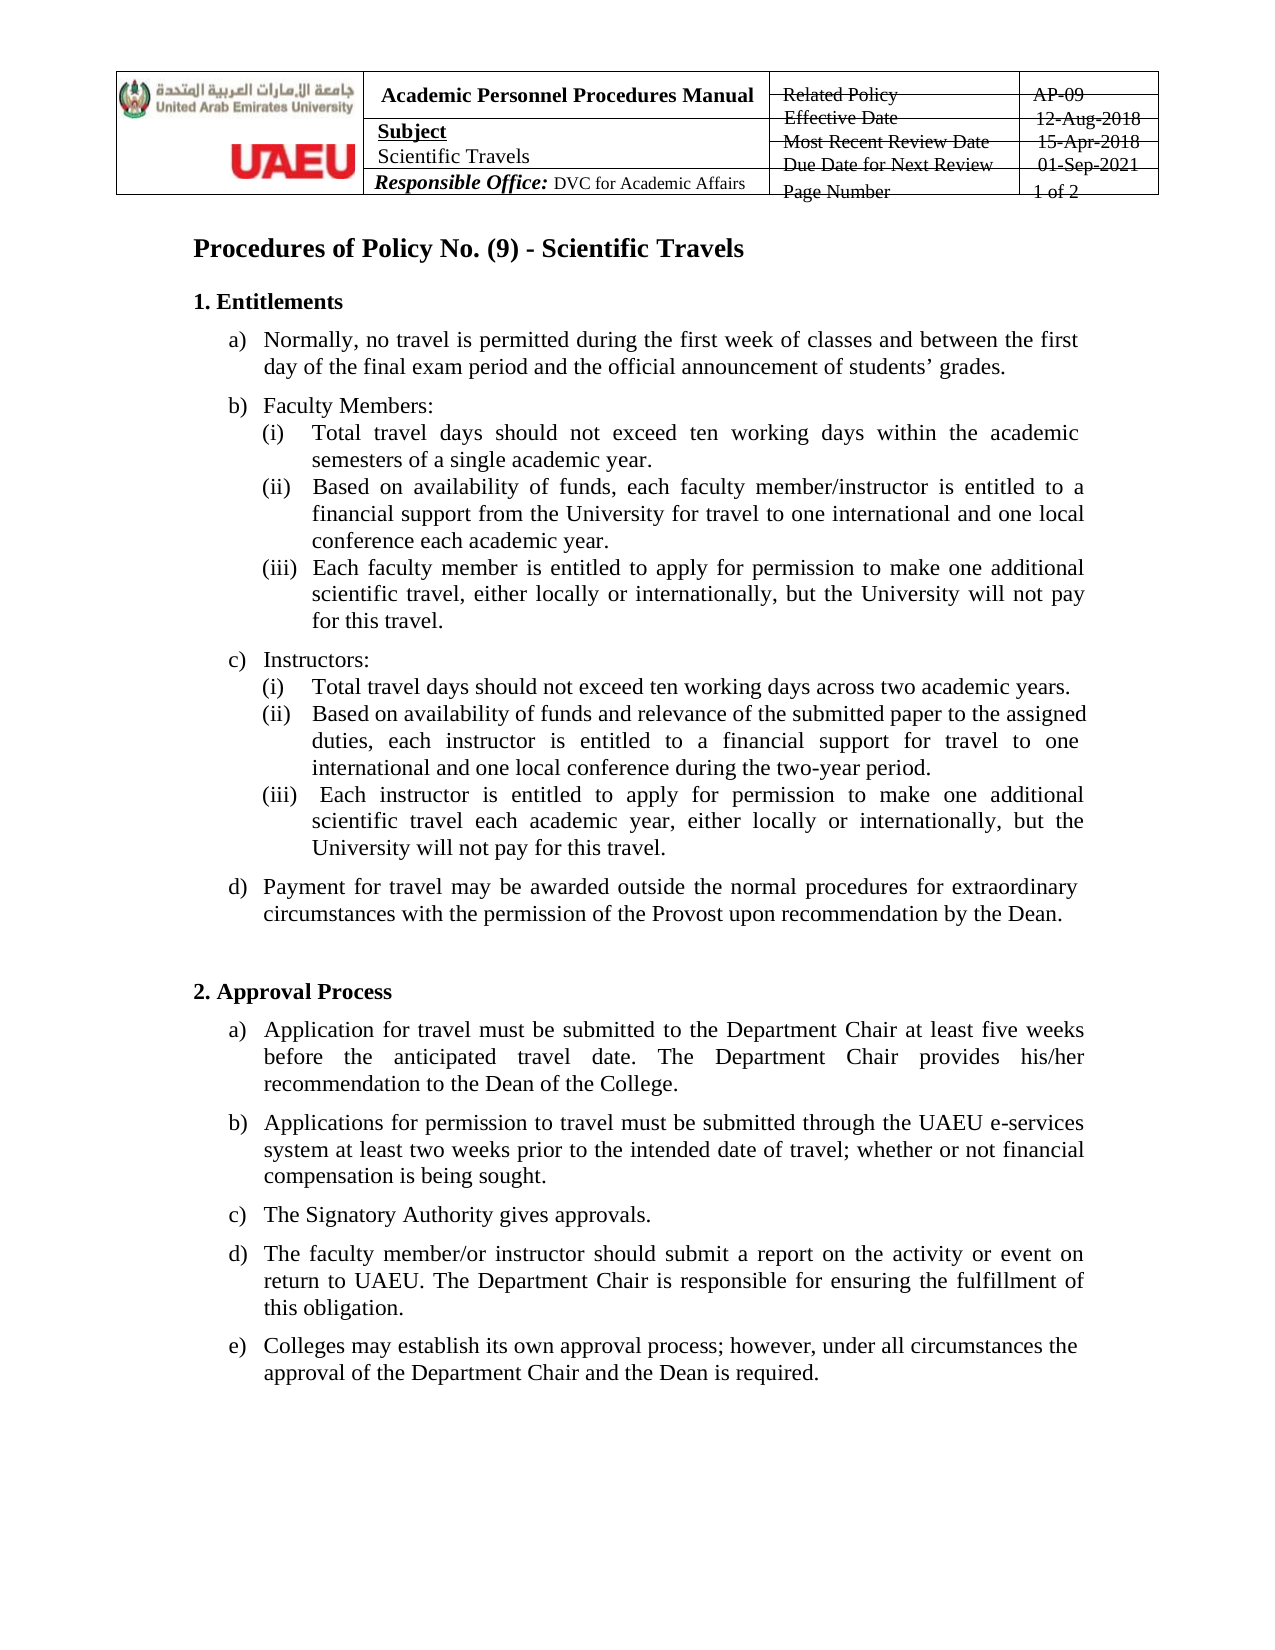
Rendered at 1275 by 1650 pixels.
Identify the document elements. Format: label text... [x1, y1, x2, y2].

text b) Faculty Members: [228, 392, 1188, 418]
text e) Colleges may establish its own approval process; however, under all circumstances the approval of the Department Chair and the Dean is required. [228, 1333, 1088, 1386]
text a) Application for travel must be submitted to the Department Chair at least five weeks before the anticipated travel date. The Department Chair provides his/her recommendation to the Dean of the College. [228, 1016, 1084, 1097]
text Subject Scientific Travels [377, 119, 536, 168]
text Related Policy Effective Date [778, 83, 898, 129]
text Most Recent Review Date Due Date for Next Review [783, 130, 998, 176]
text AP-09 [1033, 83, 1188, 106]
text c) Instructors: [228, 646, 1188, 672]
picture [118, 78, 355, 119]
text a) Normally, no travel is permitted during the first week of classes and between the first day of the final exam period and the official announcement of students’ grades. [228, 327, 1088, 380]
text (iii) Each instructor is entitled to apply for permission to make one additional scientific travel each academic year, either locally or internationally, but the University will not pay for this travel. [262, 781, 1084, 861]
text (i) Total travel days should not exceed ten working days within the academic semesters of a single academic year. [262, 419, 1088, 472]
text (iii) Each faculty member is entitled to apply for permission to make one additional scientific travel, either locally or internationally, but the University will not pay for this travel. [262, 554, 1084, 634]
text (ii) Based on availability of funds, each faculty member/instructor is entitled to a financial support from the University for travel to one international and one local conference each academic year. [262, 473, 1084, 553]
text (i) Total travel days should not exceed ten working days across two academic years. (ii) Based on availability of funds and relevance of the submitted paper to the assigned [262, 673, 1088, 726]
text d) Payment for travel may be awarded outside the normal procedures for extraordinary circumstances with the permission of the Provost upon recommendation by the Dean. [228, 873, 1088, 926]
text 2. Approval Process [193, 978, 1188, 1004]
text Page Number [783, 180, 995, 203]
text b) Applications for permission to travel must be submitted through the UAEU e-services system at least two weeks prior to the intended date of travel; whether or not financial compensation is being sought. [228, 1109, 1084, 1189]
text d) The faculty member/or instructor should submit a report on the activity or event on return to UAEU. The Department Chair is responsible for ensuring the fulfillment of this obligation. [228, 1240, 1084, 1320]
picture [230, 144, 356, 179]
text 12-Aug-2018 15-Apr-2018 01-Sep-2021 [1033, 106, 1144, 176]
text Academic Personnel Procedures Manual [381, 83, 757, 107]
text Procedures of Policy No. (9) - Scientific Travels [193, 233, 1188, 264]
text 1. Entitlements [193, 288, 1188, 314]
text c) The Signatory Authority gives approvals. [228, 1201, 1188, 1228]
text Responsible Office: DVC for Academic Affairs [374, 170, 757, 194]
text 1 of 2 [1033, 180, 1188, 203]
text duties, each instructor is entitled to a financial support for travel to one international and one local conference during the two-year period. [312, 727, 1088, 780]
